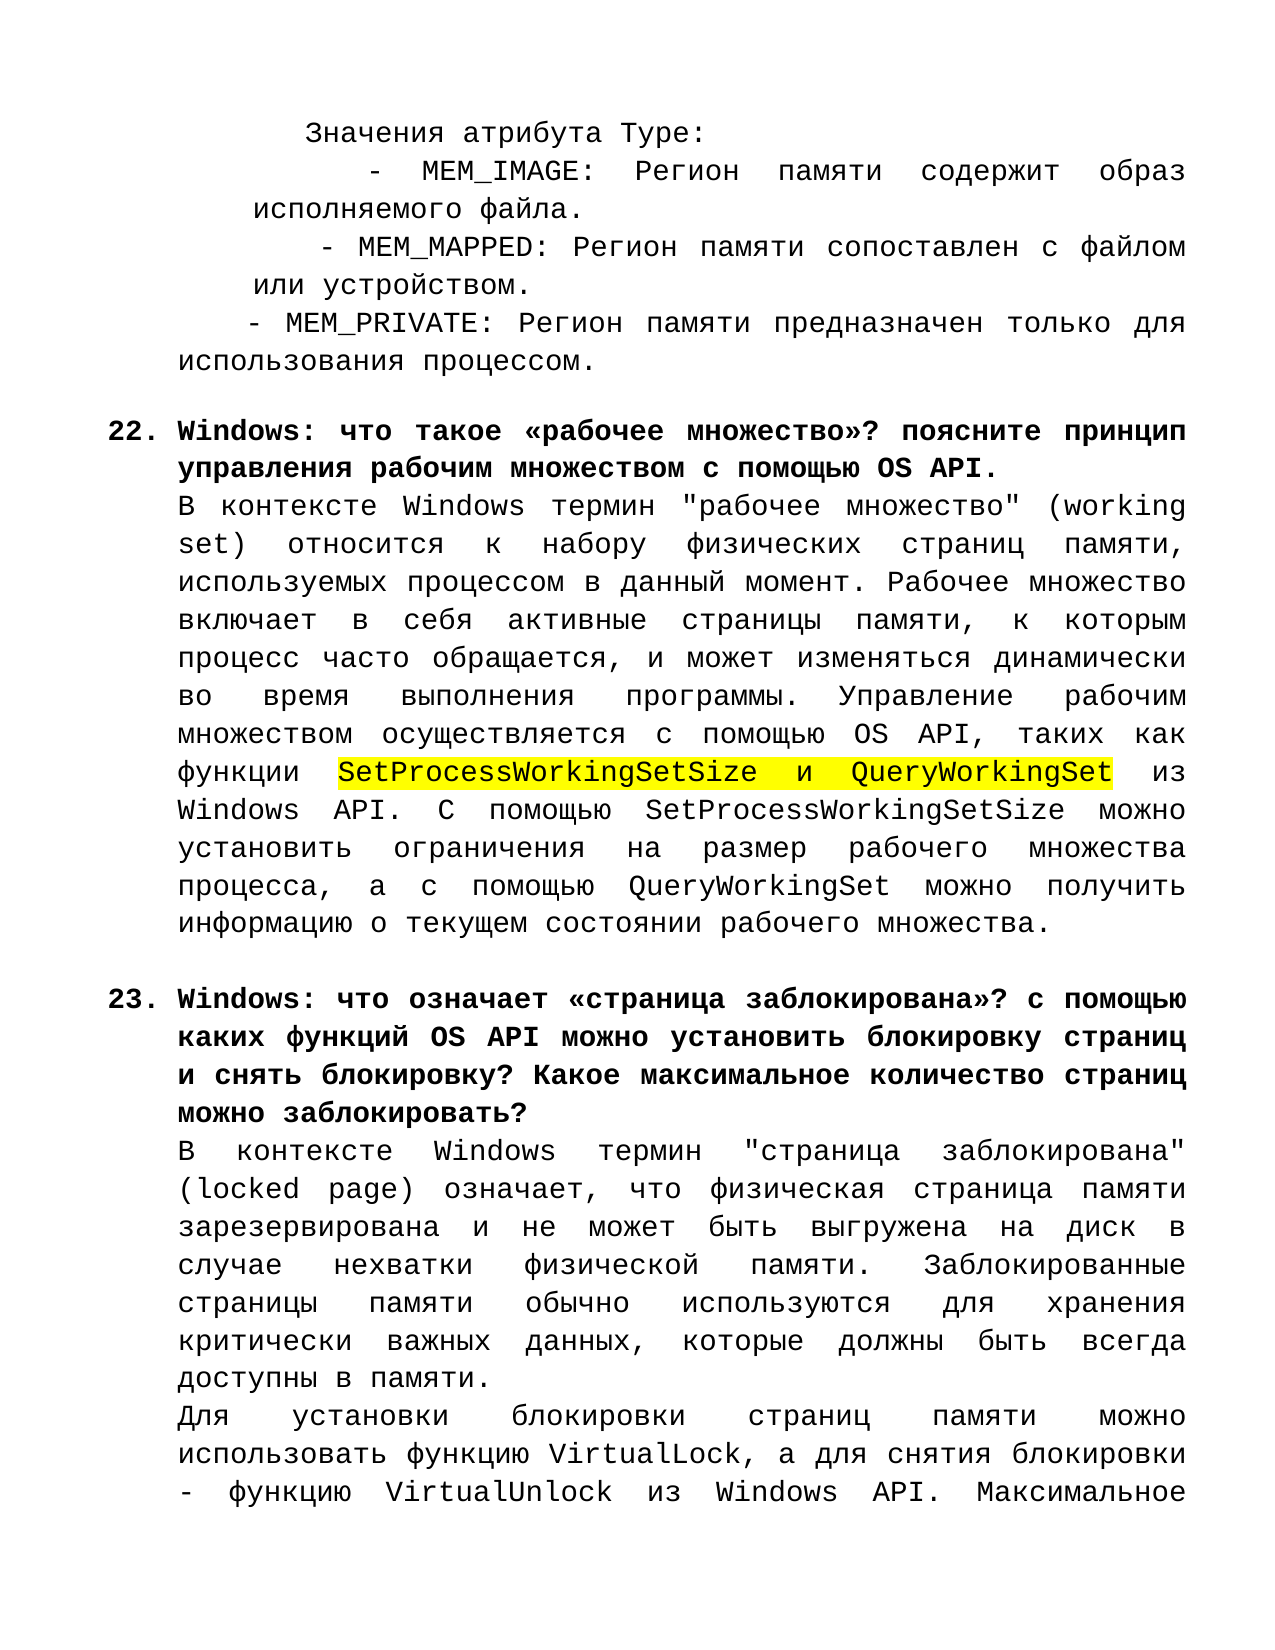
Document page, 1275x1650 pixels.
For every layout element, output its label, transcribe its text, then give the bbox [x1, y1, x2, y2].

list В контексте Windows термин "страница заблокирована" (locked page) означает, что физическая страница памяти зарезервирована и не может быть выгружена на диск в случае нехватки физической памяти. Заблокированные страницы памяти обычно используются для хранения критически важных данных, которые должны быть всегда доступны в памяти. [177, 1136, 1186, 1397]
list В контексте Windows термин "рабочее множество" (working set) относится к набору физических страниц памяти, используемых процессом в данный момент. Рабочее множество включает в себя активные страницы памяти, к которым процесс часто обращается, и может изменяться динамически во время выполнения программы. Управление рабочим множеством осуществляется с помощью OS API, таких как функции SetProcessWorkingSetSize и QueryWorkingSet из Windows API. С помощью SetProcessWorkingSetSize можно установить ограничения на размер рабочего множества процесса, а с помощью QueryWorkingSet можно получить информацию о текущем состоянии рабочего множества. [177, 492, 1186, 942]
list - MEM_MAPPED: Регион памяти сопоставлен с файлом или устройством. [252, 232, 1186, 303]
list Windows: что такое «рабочее множество»? поясните принцип управления рабочим множеством с помощью OS API. [177, 416, 1186, 487]
list - MEM_PRIVATE: Регион памяти предназначен только для использования процессом. [177, 308, 1186, 379]
list - MEM_IMAGE: Регион памяти содержит образ исполняемого файла. [252, 156, 1186, 227]
list Windows: что означает «страница заблокирована»? с помощью каких функций OS API можно установить блокировку страниц и снять блокировку? Какое максимальное количество страниц можно заблокировать? [177, 984, 1186, 1131]
list Значения атрибута Type: [252, 118, 1186, 151]
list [177, 1402, 1186, 1510]
